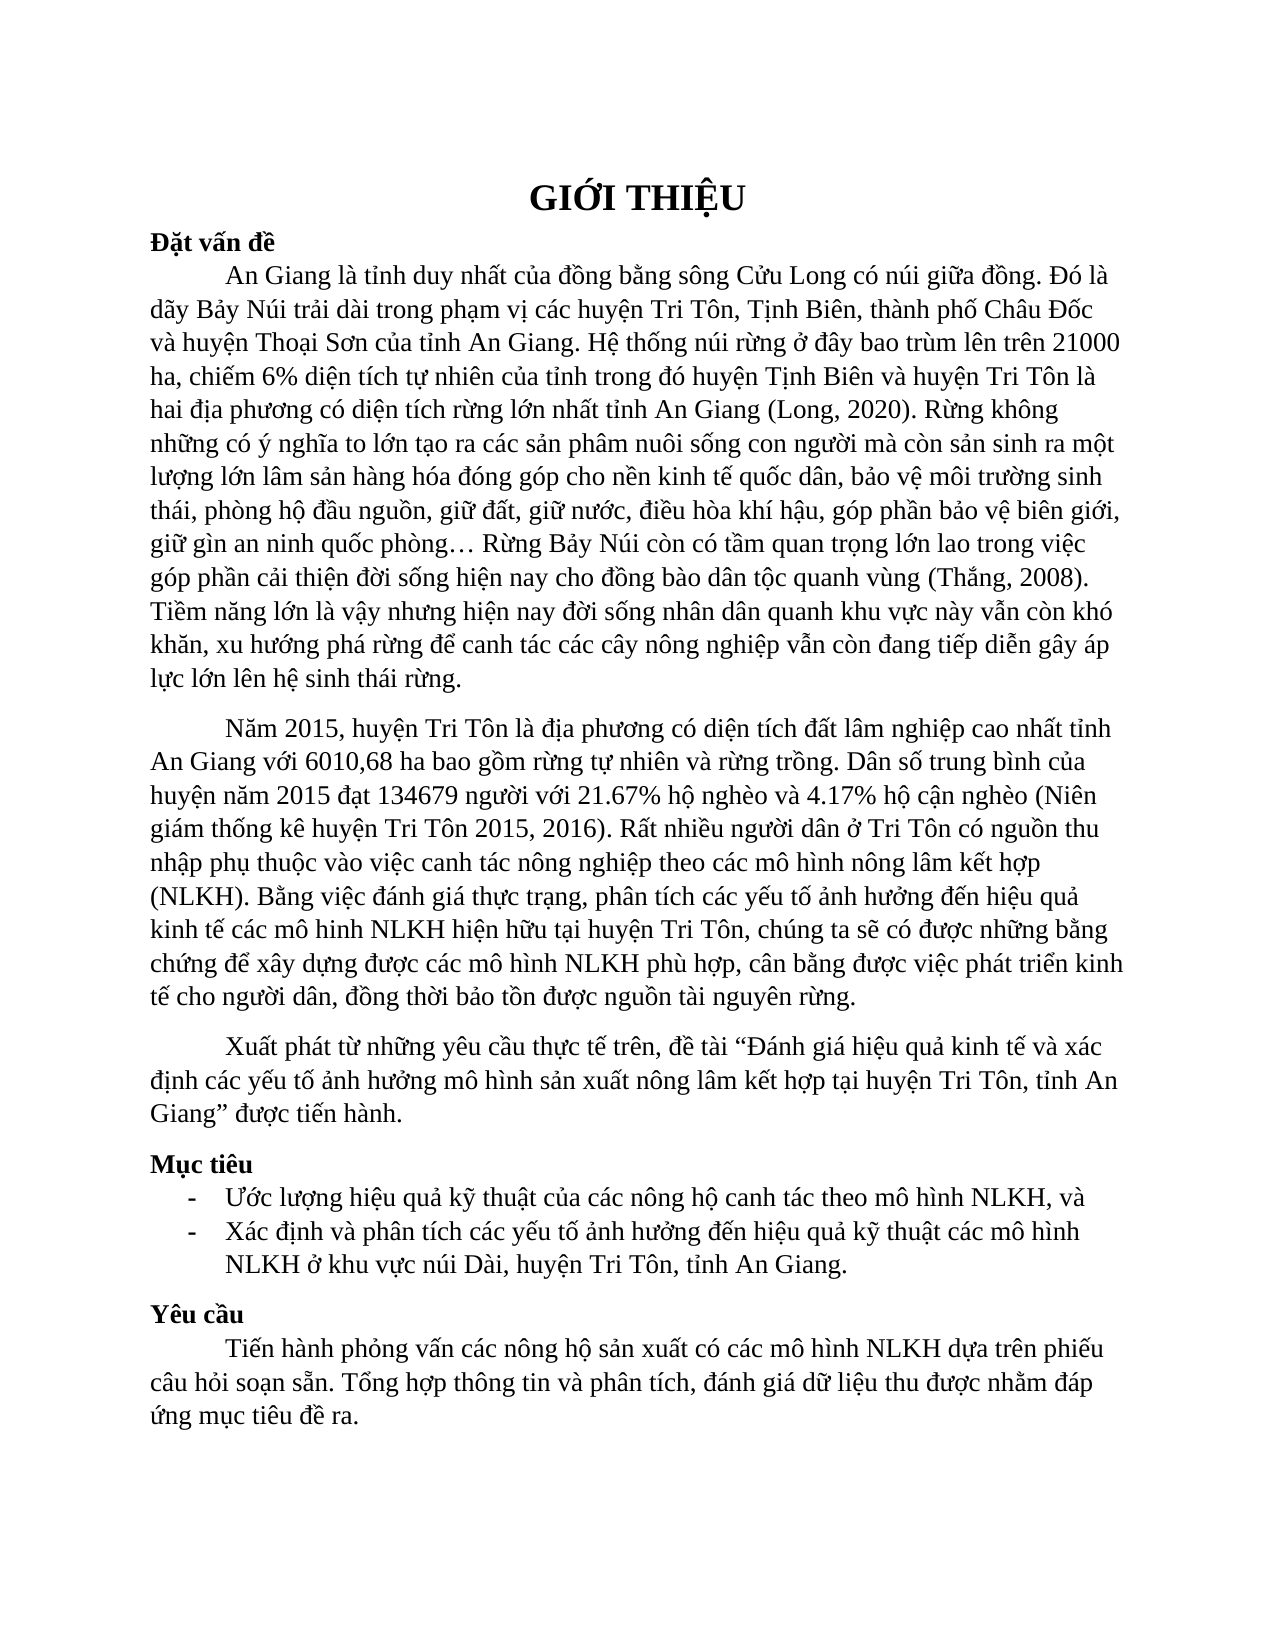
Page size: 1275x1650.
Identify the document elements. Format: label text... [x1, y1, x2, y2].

text Năm 2015, huyện Tri Tôn là địa phương có diện tích đất lâm nghiệp cao nhất tỉnh An Giang với 6010,68 ha bao gồm rừng tự nhiên và rừng trồng. Dân số trung bình của huyện năm 2015 đạt 134679 người với 21.67% hộ nghèo và 4.17% hộ cận nghèo . Rất nhiều người dân ở Tri Tôn có nguồn thu nhập phụ thuộc vào việc canh tác nông nghiệp theo các mô hình nông lâm kết hợp (NLKH). Bằng việc đánh giá thực trạng, phân tích các yếu tố ảnh hưởng đến hiệu quả kinh tế các mô hinh NLKH hiện hữu tại huyện Tri Tôn, chúng ta sẽ có được những bằng chứng để xây dựng được các mô hình NLKH phù hợp, cân bằng được việc phát triển kinh tế cho người dân, đồng thời bảo tồn được nguồn tài nguyên rừng. [150, 712, 1125, 1011]
text An Giang là tỉnh duy nhất của đồng bằng sông Cửu Long có núi giữa đồng. Đó là dãy Bảy Núi trải dài trong phạm vị các huyện Tri Tôn, Tịnh Biên, thành phố Châu Đốc và huyện Thoại Sơn của tỉnh An Giang. Hệ thống núi rừng ở đây bao trùm lên trên 21000 ha, chiếm 6% diện tích tự nhiên của tỉnh trong đó huyện Tịnh Biên và huyện Tri Tôn là hai địa phương có diện tích rừng lớn nhất tỉnh An Giang . Rừng không những có ý nghĩa to lớn tạo ra các sản phâm nuôi sống con người mà còn sản sinh ra một lượng lớn lâm sản hàng hóa đóng góp cho nền kinh tế quốc dân, bảo vệ môi trường sinh thái, phòng hộ đầu nguồn, giữ đất, giữ nước, điều hòa khí hậu, góp phần bảo vệ biên giới, giữ gìn an ninh quốc phòng… Rừng Bảy Núi còn có tầm quan trọng lớn lao trong việc góp phần cải thiện đời sống hiện nay cho đồng bào dân tộc quanh vùng . Tiềm năng lớn là vậy nhưng hiện nay đời sống nhân dân quanh khu vực này vẫn còn khó khăn, xu hướng phá rừng để canh tác các cây nông nghiệp vẫn còn đang tiếp diễn gây áp lực lớn lên hệ sinh thái rừng. [150, 259, 1125, 693]
subtitle Yêu cầu [150, 1299, 1125, 1330]
subtitle Mục tiêu [150, 1148, 1125, 1179]
list Ước lượng hiệu quả kỹ thuật của các nông hộ canh tác theo mô hình NLKH, và [187, 1181, 1125, 1212]
list Xác định và phân tích các yếu tố ảnh hưởng đến hiệu quả kỹ thuật các mô hình NLKH ở khu vực núi Dài, huyện Tri Tôn, tỉnh An Giang. [187, 1215, 1125, 1279]
text Xuất phát từ những yêu cầu thực tế trên, đề tài “Đánh giá hiệu quả kinh tế và xác định các yếu tố ảnh hưởng mô hình sản xuất nông lâm kết hợp tại huyện Tri Tôn, tỉnh An Giang” được tiến hành. [150, 1031, 1125, 1129]
subtitle Đặt vấn đề [150, 226, 1125, 257]
subtitle GIỚI THIỆU [150, 175, 1125, 218]
text Tiến hành phỏng vấn các nông hộ sản xuất có các mô hình NLKH dựa trên phiếu câu hỏi soạn sẵn. Tổng hợp thông tin và phân tích, đánh giá dữ liệu thu được nhằm đáp ứng mục tiêu đề ra. [150, 1332, 1125, 1430]
